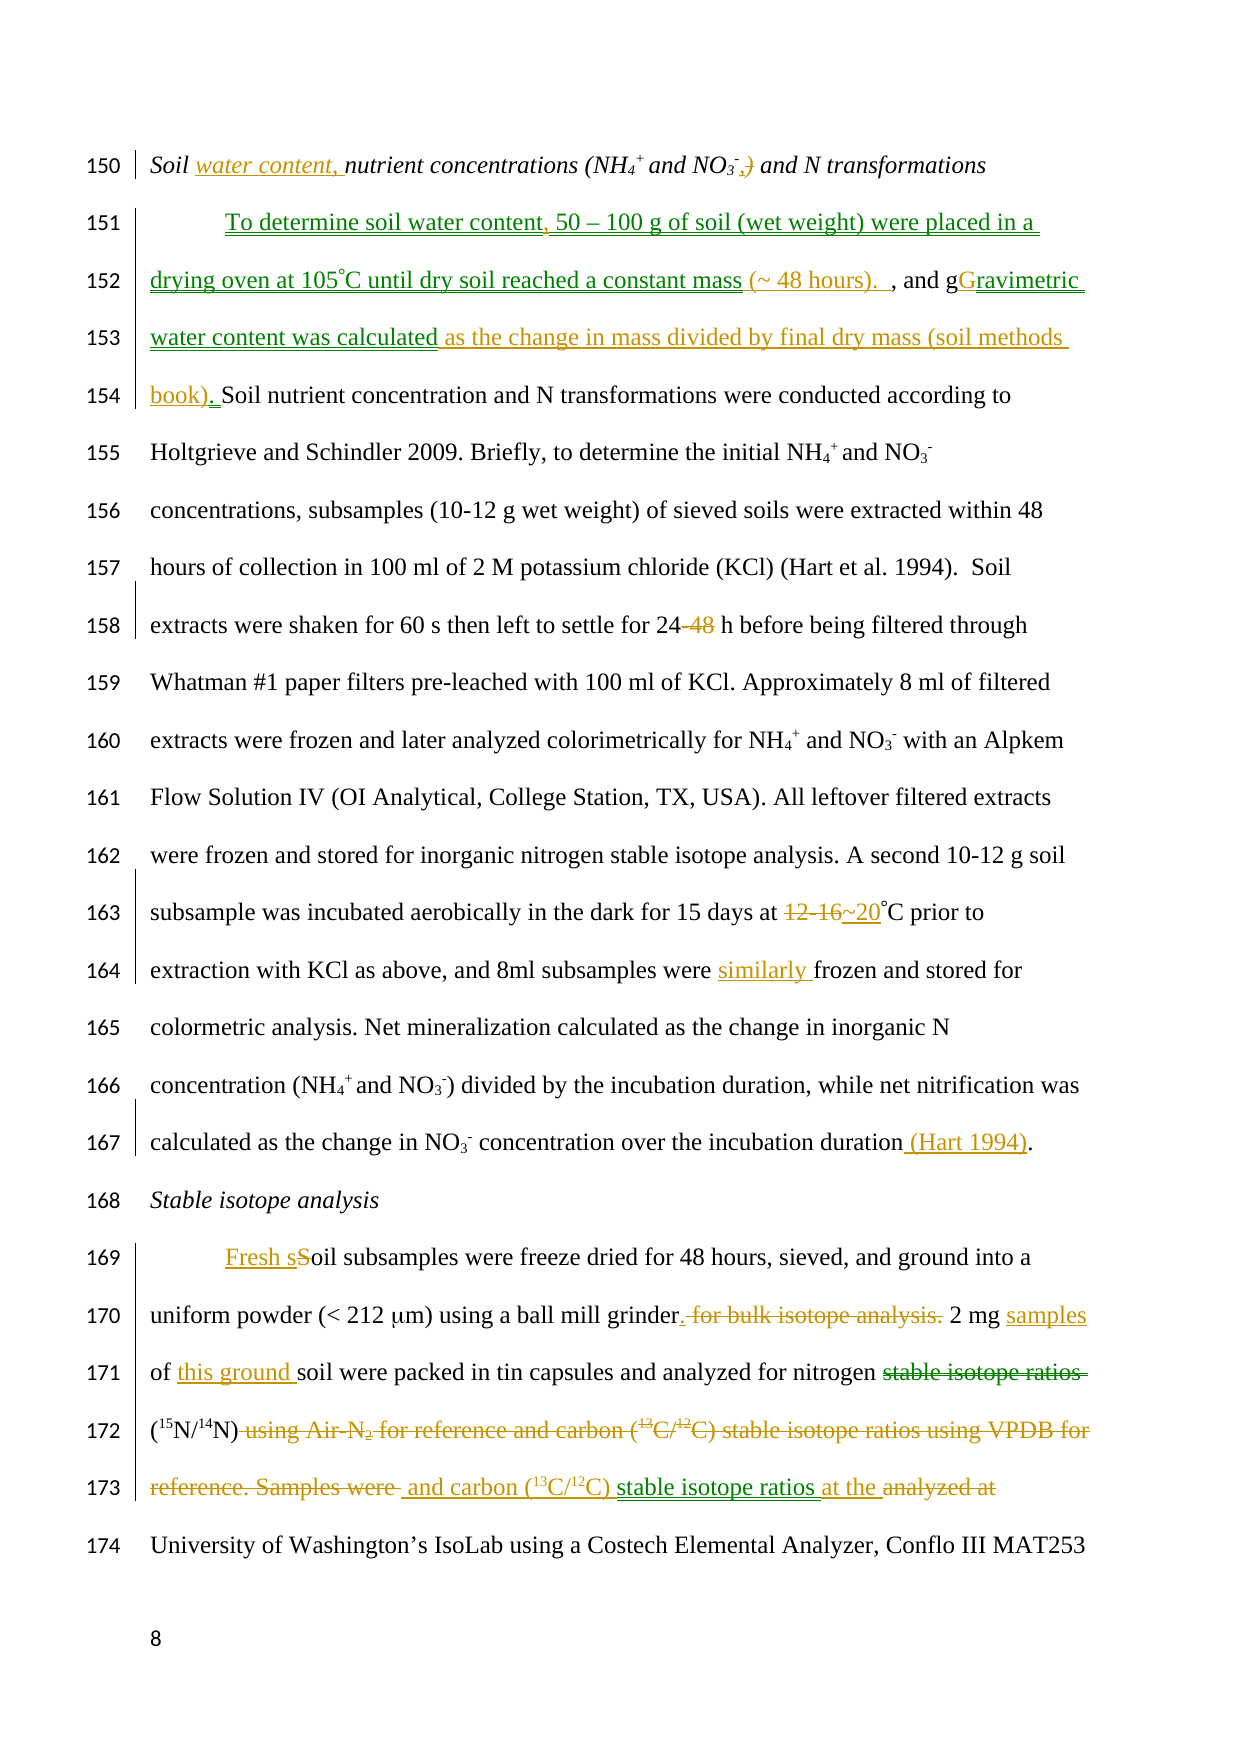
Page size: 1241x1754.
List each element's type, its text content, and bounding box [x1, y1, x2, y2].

text Soil nutrient concentrations (NH4+ and NO3- and N transformations [150, 150, 1090, 179]
text Soil nutrient concentration and N transformations were conducted according to Holtgrieve and Schindler 2009. Briefly, to determine the initial NH4+ and NO3- concentrations, subsamples (10-12 g wet weight) of sieved soils were extracted within 48 hours of collection in 100 ml of 2 M potassium chloride (KCl) (Hart et al. 1994). Soil extracts were shaken for 60 s then left to settle for 24 h before being filtered through Whatman #1 paper filters pre-leached with 100 ml of KCl. Approximately 8 ml of filtered extracts were frozen and later analyzed colorimetrically for NH4+ and NO3- with an Alpkem Flow Solution IV (OI Analytical, College Station, TX, USA). All leftover filtered extracts were frozen and stored for inorganic nitrogen stable isotope analysis. A second 10-12 g soil subsample was incubated aerobically in the dark for 15 days at C prior to extraction with KCl as above, and 8ml subsamples were frozen and stored for colormetric analysis. Net mineralization calculated as the change in inorganic N concentration (NH4+ and NO3-) divided by the incubation duration, while net nitrification was calculated as the change in NO3- concentration over the incubation duration. [150, 207, 1090, 1156]
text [150, 1242, 1090, 1559]
text Stable isotope analysis [150, 1185, 1090, 1214]
